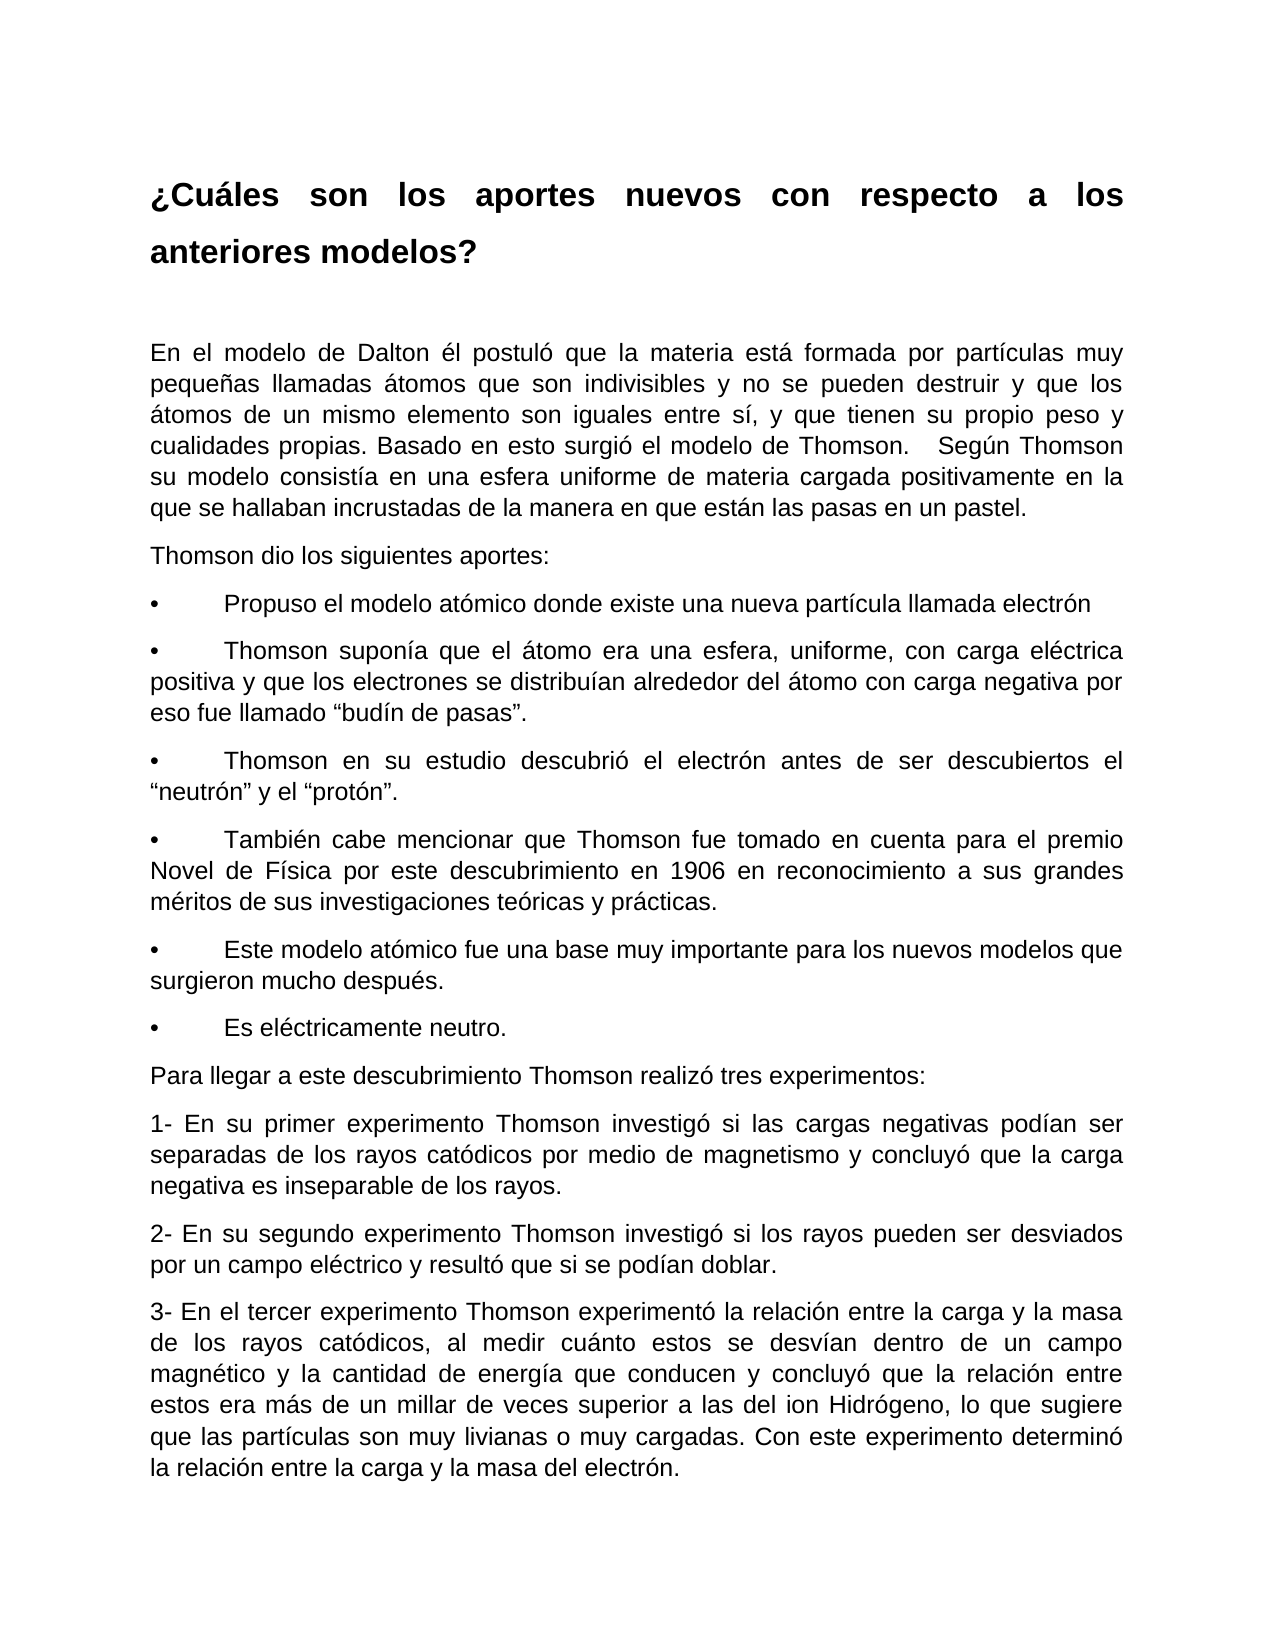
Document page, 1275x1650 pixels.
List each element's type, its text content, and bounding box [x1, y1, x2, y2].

subtitle ¿Cuáles son los aportes nuevos con respecto a los anteriores modelos? [150, 175, 1125, 271]
text 1- En su primer experimento Thomson investigó si las cargas negativas podían ser separadas de los rayos catódicos por medio de magnetismo y concluyó que la carga negativa es inseparable de los rayos. [150, 1109, 1125, 1199]
text • Es eléctricamente neutro. [150, 1013, 1125, 1042]
text • Thomson en su estudio descubrió el electrón antes de ser descubiertos el “neutrón” y el “protón”. [150, 746, 1125, 806]
text • Thomson suponía que el átomo era una esfera, uniforme, con carga eléctrica positiva y que los electrones se distribuían alrededor del átomo con carga negativa por eso fue llamado “budín de pasas”. [150, 636, 1125, 727]
text Para llegar a este descubrimiento Thomson realizó tres experimentos: [150, 1061, 1125, 1090]
text En el modelo de Dalton él postuló que la materia está formada por partículas muy pequeñas llamadas átomos que son indivisibles y no se pueden destruir y que los átomos de un mismo elemento son iguales entre sí, y que tienen su propio peso y cualidades propias. Basado en esto surgió el modelo de Thomson. Según Thomson su modelo consistía en una esfera uniforme de materia cargada positivamente en la que se hallaban incrustadas de la manera en que están las pasas en un pastel. [150, 338, 1125, 522]
text • Propuso el modelo atómico donde existe una nueva partícula llamada electrón [150, 588, 1125, 617]
text 2- En su segundo experimento Thomson investigó si los rayos pueden ser desviados por un campo eléctrico y resultó que si se podían doblar. [150, 1218, 1125, 1278]
text • También cabe mencionar que Thomson fue tomado en cuenta para el premio Novel de Física por este descubrimiento en 1906 en reconocimiento a sus grandes méritos de sus investigaciones teóricas y prácticas. [150, 825, 1125, 916]
text 3- En el tercer experimento Thomson experimentó la relación entre la carga y la masa de los rayos catódicos, al medir cuánto estos se desvían dentro de un campo magnético y la cantidad de energía que conducen y concluyó que la relación entre estos era más de un millar de veces superior a las del ion Hidrógeno, lo que sugiere que las partículas son muy livianas o muy cargadas. Con este experimento determinó la relación entre la carga y la masa del electrón. [150, 1297, 1125, 1481]
text • Este modelo atómico fue una base muy importante para los nuevos modelos que surgieron mucho después. [150, 934, 1125, 994]
text Thomson dio los siguientes aportes: [150, 541, 1125, 569]
